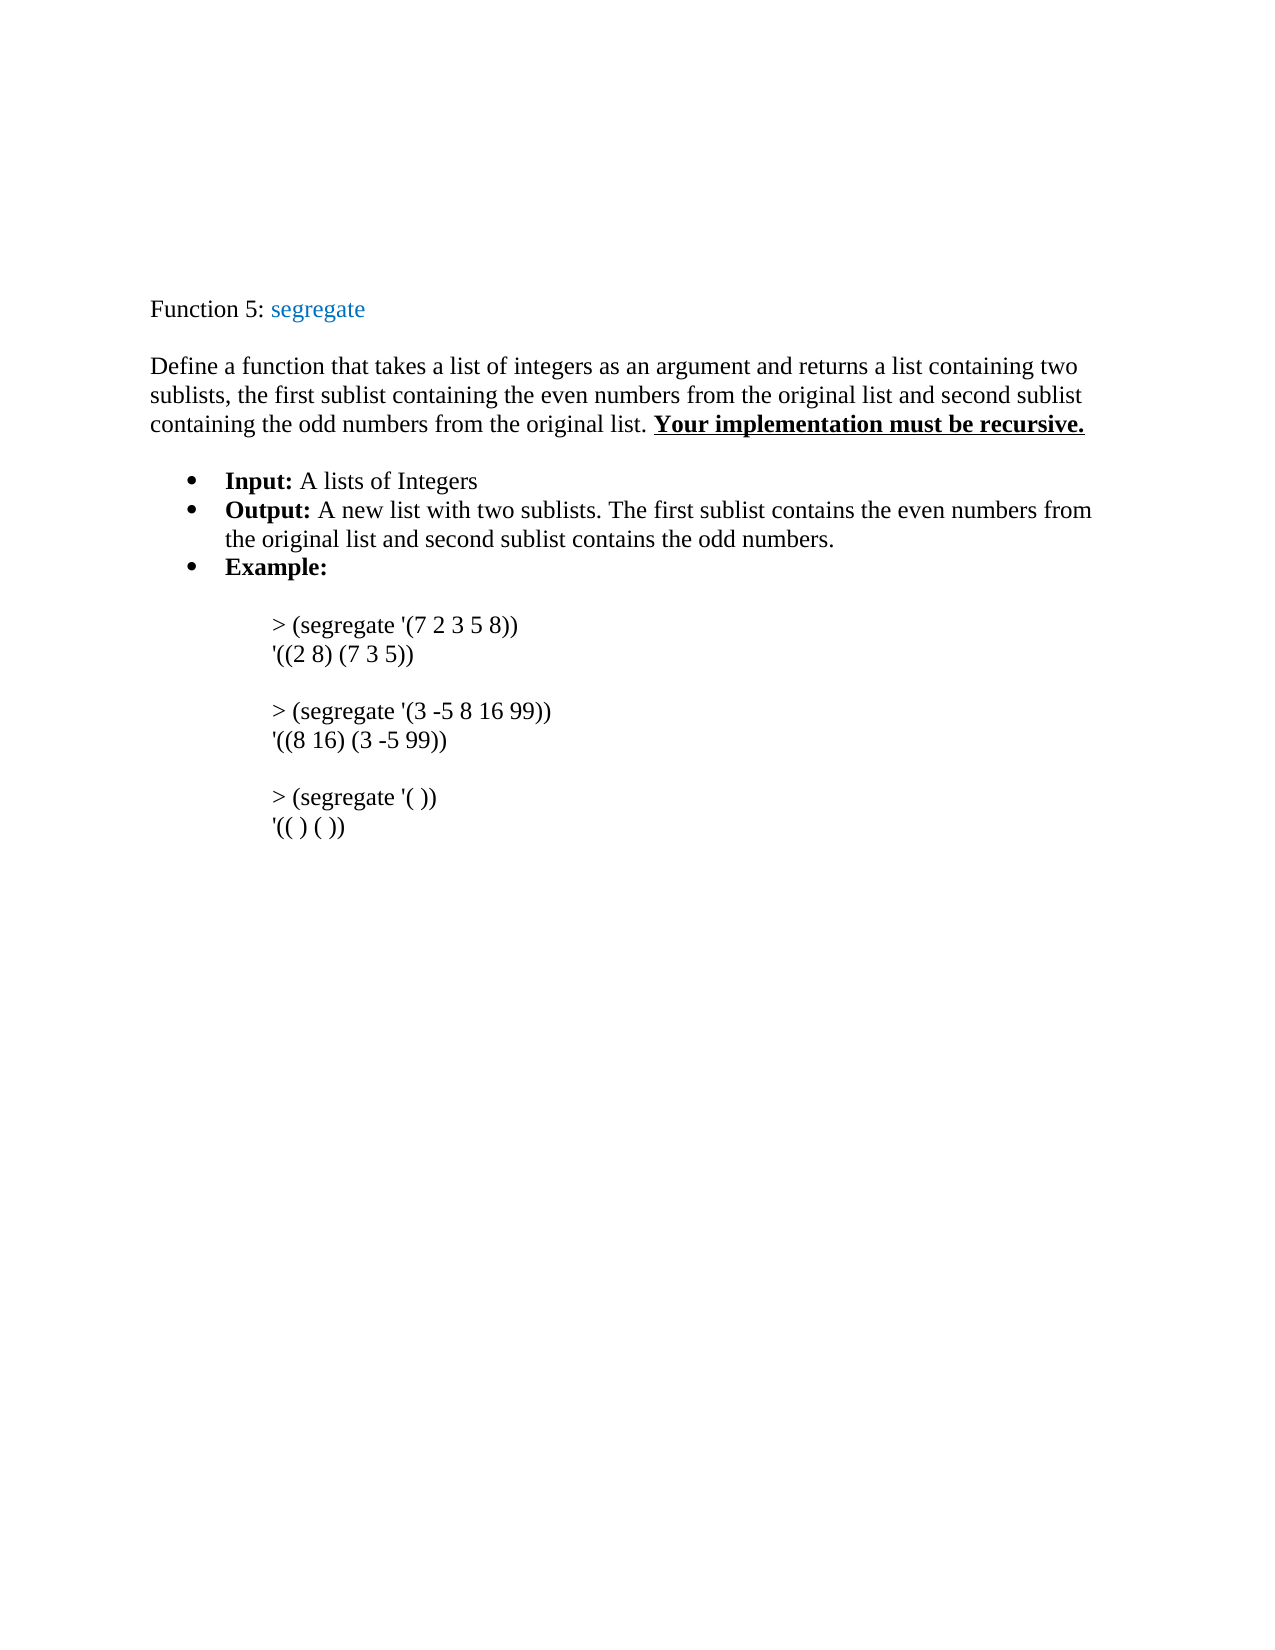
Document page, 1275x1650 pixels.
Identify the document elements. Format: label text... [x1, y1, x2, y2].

list Output: A new list with two sublists. The first sublist contains the even numbers from the original list and second sublist contains the odd numbers. [187, 495, 1125, 552]
text > (segregate '(7 2 3 5 8)) [272, 610, 1125, 639]
text '((8 16) (3 -5 99)) [272, 725, 1125, 754]
list Example: [187, 552, 1125, 581]
text > (segregate '( )) [272, 782, 1125, 811]
text '(( ) ( )) [272, 811, 1125, 840]
list Input: A lists of Integers [187, 466, 1125, 495]
text Function 5: segregate [150, 294, 1125, 322]
text > (segregate '(3 -5 8 16 99)) [272, 696, 1125, 725]
text '((2 8) (7 3 5)) [272, 639, 1125, 667]
text Define a function that takes a list of integers as an argument and returns a list containing two sublists, the first sublist containing the even numbers from the original list and second sublist containing the odd numbers from the original list. Your implementation must be recursive. [150, 351, 1125, 437]
